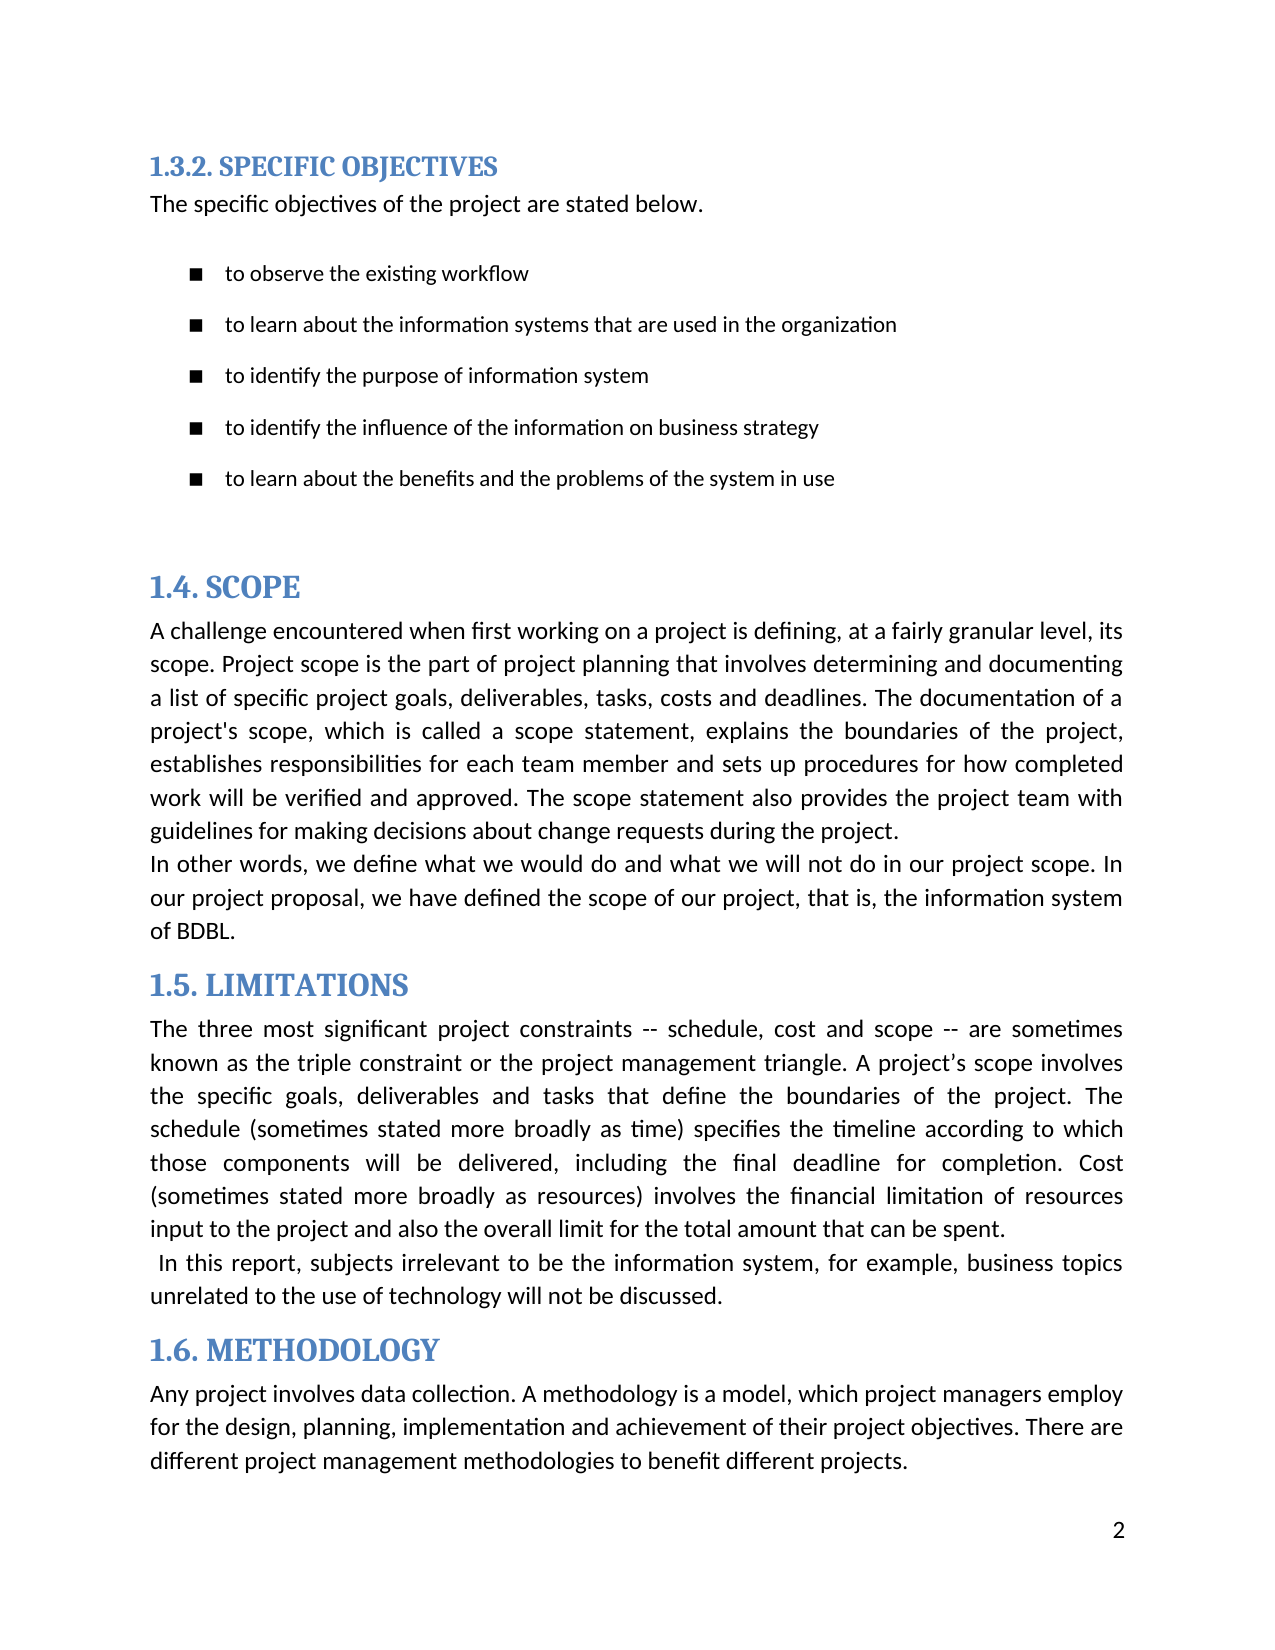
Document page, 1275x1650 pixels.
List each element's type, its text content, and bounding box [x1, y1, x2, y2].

text The three most significant project constraints -- schedule, cost and scope -- are sometimes known as the triple constraint or the project management triangle. A project’s scope involves the specific goals, deliverables and tasks that define the boundaries of the project. The schedule (sometimes stated more broadly as time) specifies the timeline according to which those components will be delivered, including the final deadline for completion. Cost (sometimes stated more broadly as resources) involves the financial limitation of resources input to the project and also the overall limit for the total amount that can be spent. [150, 1011, 1125, 1244]
list to learn about the information systems that are used in the organization [187, 296, 1125, 347]
list to learn about the benefits and the problems of the system in use [187, 449, 1125, 501]
text In this report, subjects irrelevant to be the information system, for example, business topics unrelated to the use of technology will not be discussed. [150, 1244, 1125, 1311]
list to observe the existing workflow [187, 244, 1125, 296]
subtitle 1.6. METHODOLOGY [150, 1332, 1125, 1370]
subtitle 1.4. SCOPE [150, 569, 1125, 607]
subtitle 1.5. LIMITATIONS [150, 967, 1125, 1005]
text Any project involves data collection. A methodology is a model, which project managers employ for the design, planning, implementation and achievement of their project objectives. There are different project management methodologies to benefit different projects. [150, 1376, 1125, 1476]
subtitle 1.3.2. SPECIFIC OBJECTIVES [150, 150, 1125, 183]
text A challenge encountered when first working on a project is defining, at a fairly granular level, its scope. Project scope is the part of project planning that involves determining and documenting a list of specific project goals, deliverables, tasks, costs and deadlines. The documentation of a project's scope, which is called a scope statement, explains the boundaries of the project, establishes responsibilities for each team member and sets up procedures for how completed work will be verified and approved. The scope statement also provides the project team with guidelines for making decisions about change requests during the project. [150, 613, 1125, 846]
list to identify the purpose of information system [187, 347, 1125, 398]
text In other words, we define what we would do and what we will not do in our project scope. In our project proposal, we have defined the scope of our project, that is, the information system of BDBL. [150, 846, 1125, 946]
list to identify the influence of the information on business strategy [187, 398, 1125, 449]
text The specific objectives of the project are stated below. [150, 188, 1125, 219]
